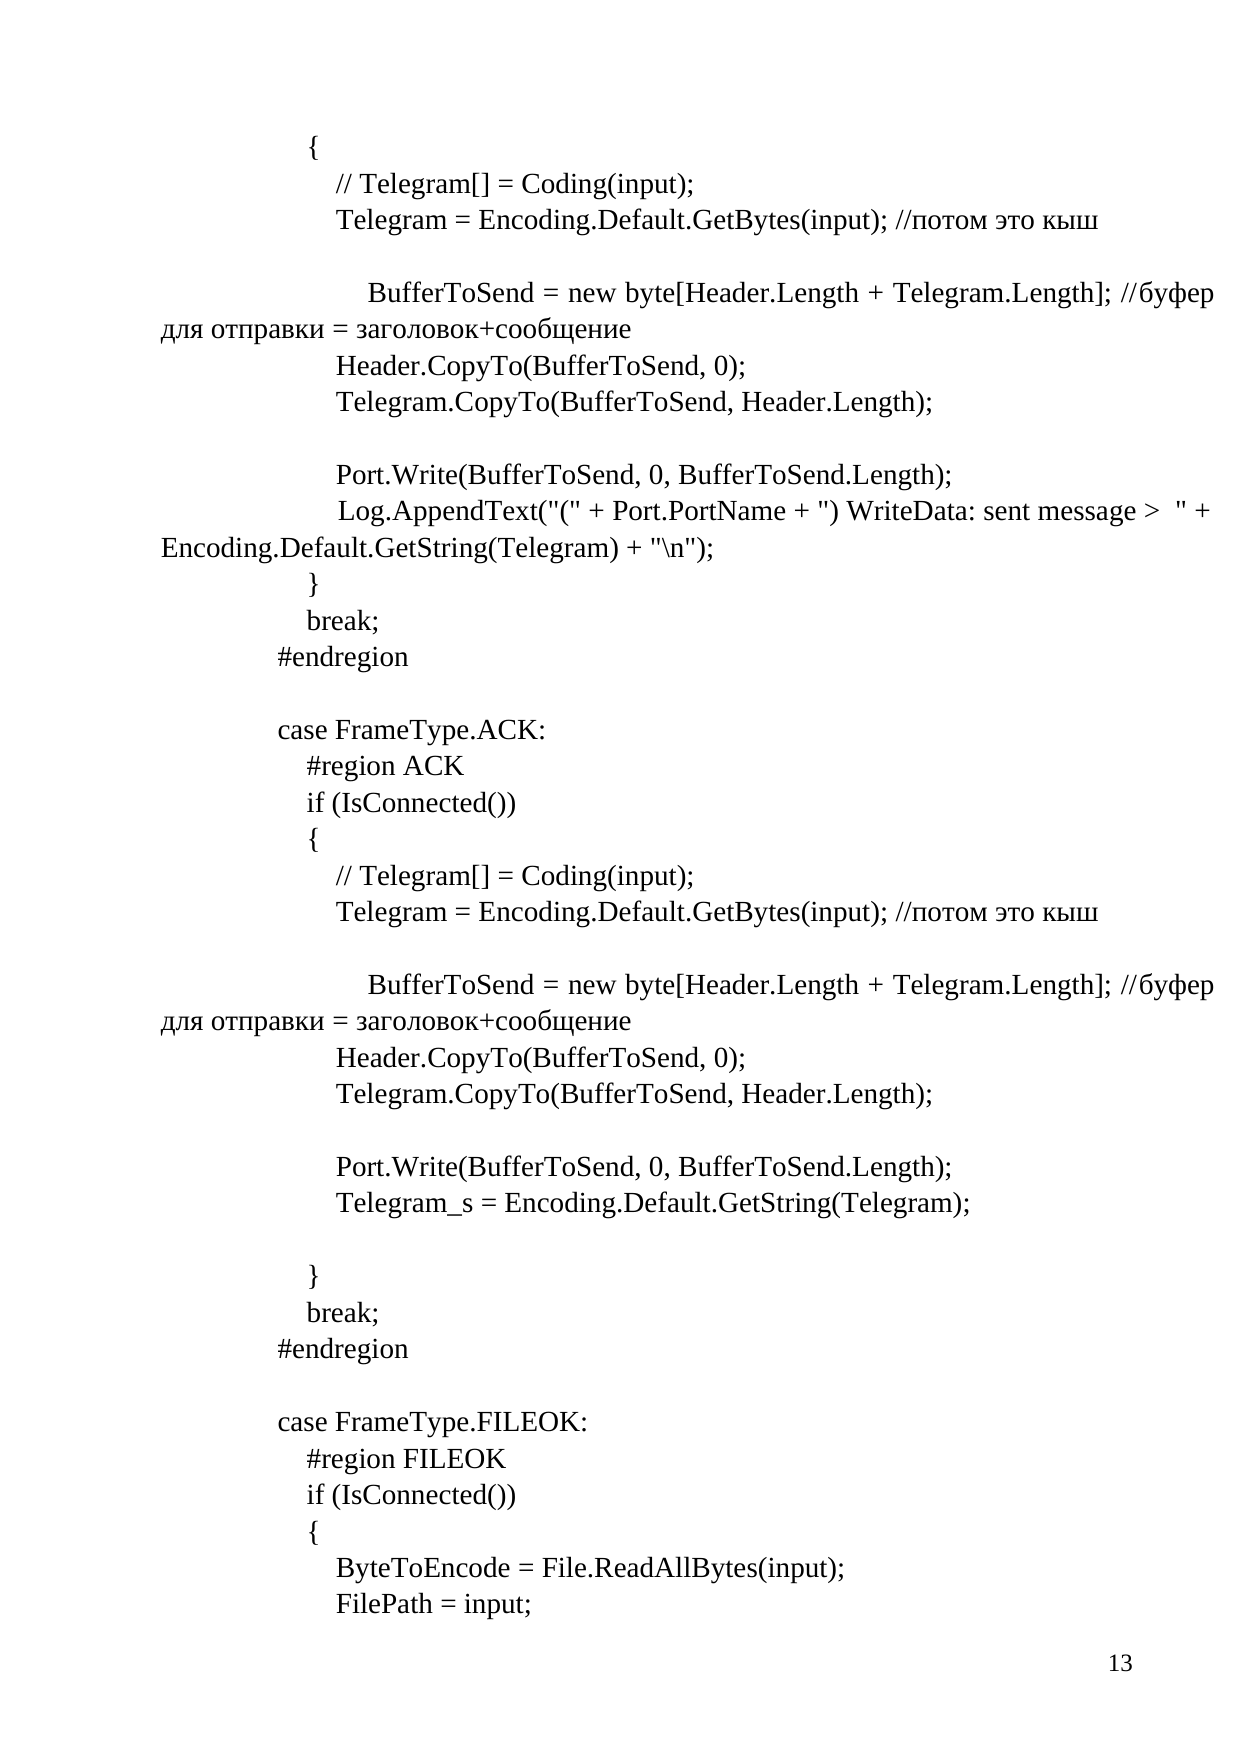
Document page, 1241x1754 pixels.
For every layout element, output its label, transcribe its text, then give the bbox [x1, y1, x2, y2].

text } [161, 1258, 1214, 1292]
text break; [161, 1295, 1214, 1328]
text #region FILEOK [161, 1441, 1214, 1474]
text break; [161, 603, 1214, 636]
text BufferToSend = new byte[Header.Length + Telegram.Length]; //буфер для отправки = заголовок+сообщение [161, 967, 1214, 1037]
text #endregion [161, 639, 1214, 673]
text case FrameType.ACK: [161, 712, 1214, 746]
text { [161, 129, 1214, 163]
text #endregion [161, 1331, 1214, 1365]
text if (IsConnected()) [161, 785, 1214, 818]
text #region ACK [161, 748, 1214, 782]
text Port.Write(BufferToSend, 0, BufferToSend.Length); [161, 1149, 1214, 1183]
text } [161, 566, 1214, 600]
text // Telegram[] = Coding(input); [161, 166, 1214, 199]
text Telegram = Encoding.Default.GetBytes(input); //потом это кыш [161, 202, 1214, 236]
text ByteToEncode = File.ReadAllBytes(input); [161, 1550, 1214, 1584]
text Telegram.CopyTo(BufferToSend, Header.Length); [161, 384, 1214, 418]
text Log.AppendText("(" + Port.PortName + ") WriteData: sent message > " + Encoding.Default.GetString(Telegram) + "\n"); [161, 493, 1214, 563]
text BufferToSend = new byte[Header.Length + Telegram.Length]; //буфер для отправки = заголовок+сообщение [161, 275, 1214, 345]
text FilePath = input; [161, 1587, 1214, 1620]
text Telegram = Encoding.Default.GetBytes(input); //потом это кыш [161, 894, 1214, 928]
text Telegram_s = Encoding.Default.GetString(Telegram); [161, 1186, 1214, 1219]
text Port.Write(BufferToSend, 0, BufferToSend.Length); [161, 457, 1214, 491]
text Telegram.CopyTo(BufferToSend, Header.Length); [161, 1076, 1214, 1110]
text Header.CopyTo(BufferToSend, 0); [161, 1040, 1214, 1073]
text { [161, 821, 1214, 855]
text case FrameType.FILEOK: [161, 1404, 1214, 1438]
text { [161, 1514, 1214, 1547]
text // Telegram[] = Coding(input); [161, 858, 1214, 891]
text Header.CopyTo(BufferToSend, 0); [161, 348, 1214, 381]
text if (IsConnected()) [161, 1477, 1214, 1511]
